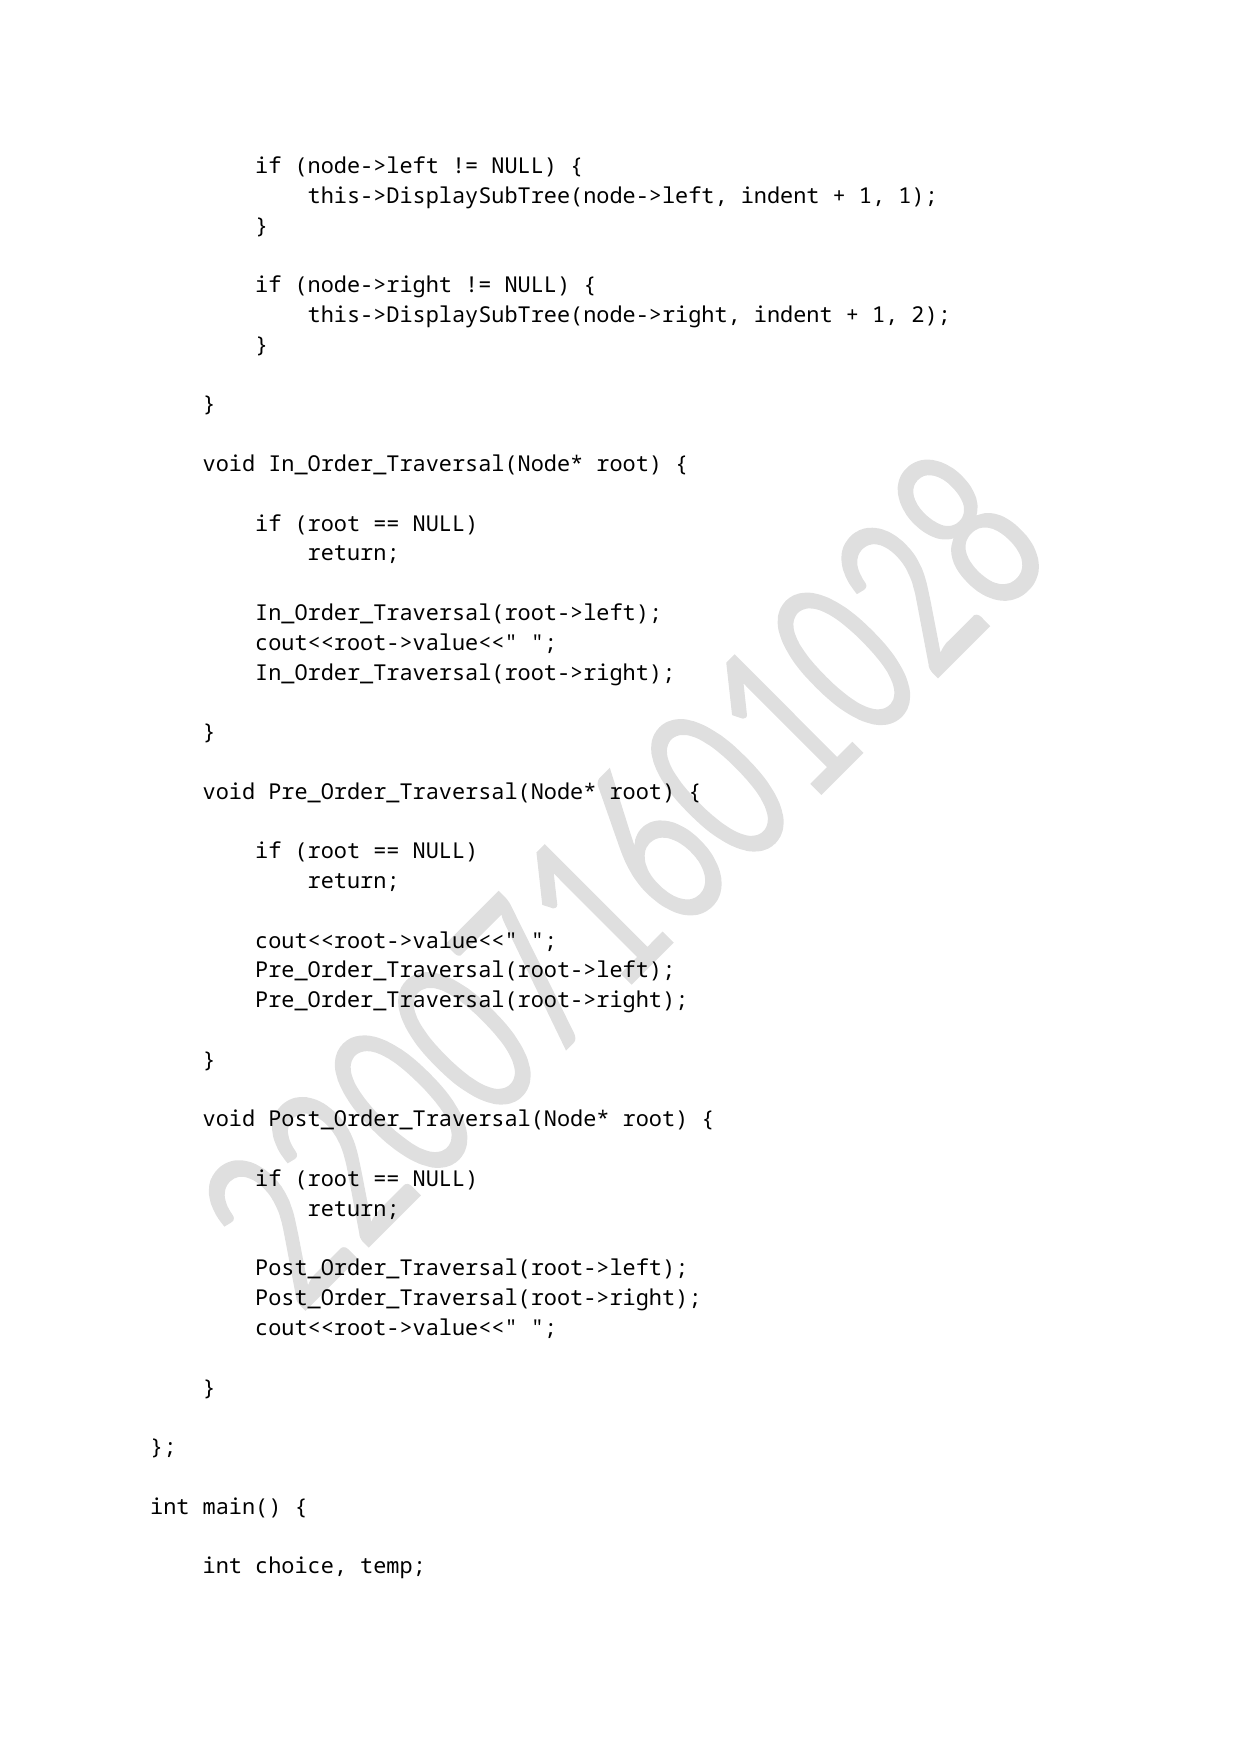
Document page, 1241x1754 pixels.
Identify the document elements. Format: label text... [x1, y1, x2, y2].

text In_Order_Traversal(root->left); [150, 597, 1090, 627]
text Post_Order_Traversal(root->left); [150, 1252, 1090, 1282]
text this->DisplaySubTree(node->right, indent + 1, 2); [150, 299, 1090, 329]
text In_Order_Traversal(root->right); [150, 656, 1090, 686]
text void In_Order_Traversal(Node* root) { [150, 448, 1090, 478]
text if (root == NULL) [150, 1163, 1090, 1193]
text cout<<root->value<<" "; [150, 627, 1090, 656]
text int choice, temp; [150, 1550, 1090, 1580]
text Pre_Order_Traversal(root->right); [150, 984, 1090, 1014]
text } [150, 716, 1090, 746]
text int main() { [150, 1491, 1090, 1520]
text } [150, 329, 1090, 358]
text if (node->left != NULL) { [150, 150, 1090, 180]
text this->DisplaySubTree(node->left, indent + 1, 1); [150, 180, 1090, 209]
text }; [150, 1431, 1090, 1461]
text if (root == NULL) [150, 507, 1090, 537]
text return; [150, 537, 1090, 567]
text if (node->right != NULL) { [150, 269, 1090, 299]
text } [150, 1371, 1090, 1401]
text return; [150, 865, 1090, 895]
text void Pre_Order_Traversal(Node* root) { [150, 776, 1090, 805]
text } [150, 209, 1090, 239]
text if (root == NULL) [150, 835, 1090, 865]
text cout<<root->value<<" "; [150, 924, 1090, 954]
text void Post_Order_Traversal(Node* root) { [150, 1103, 1090, 1133]
text } [150, 388, 1090, 418]
text Pre_Order_Traversal(root->left); [150, 954, 1090, 984]
text } [150, 1044, 1090, 1073]
text cout<<root->value<<" "; [150, 1312, 1090, 1342]
text Post_Order_Traversal(root->right); [150, 1282, 1090, 1312]
text return; [150, 1193, 1090, 1222]
